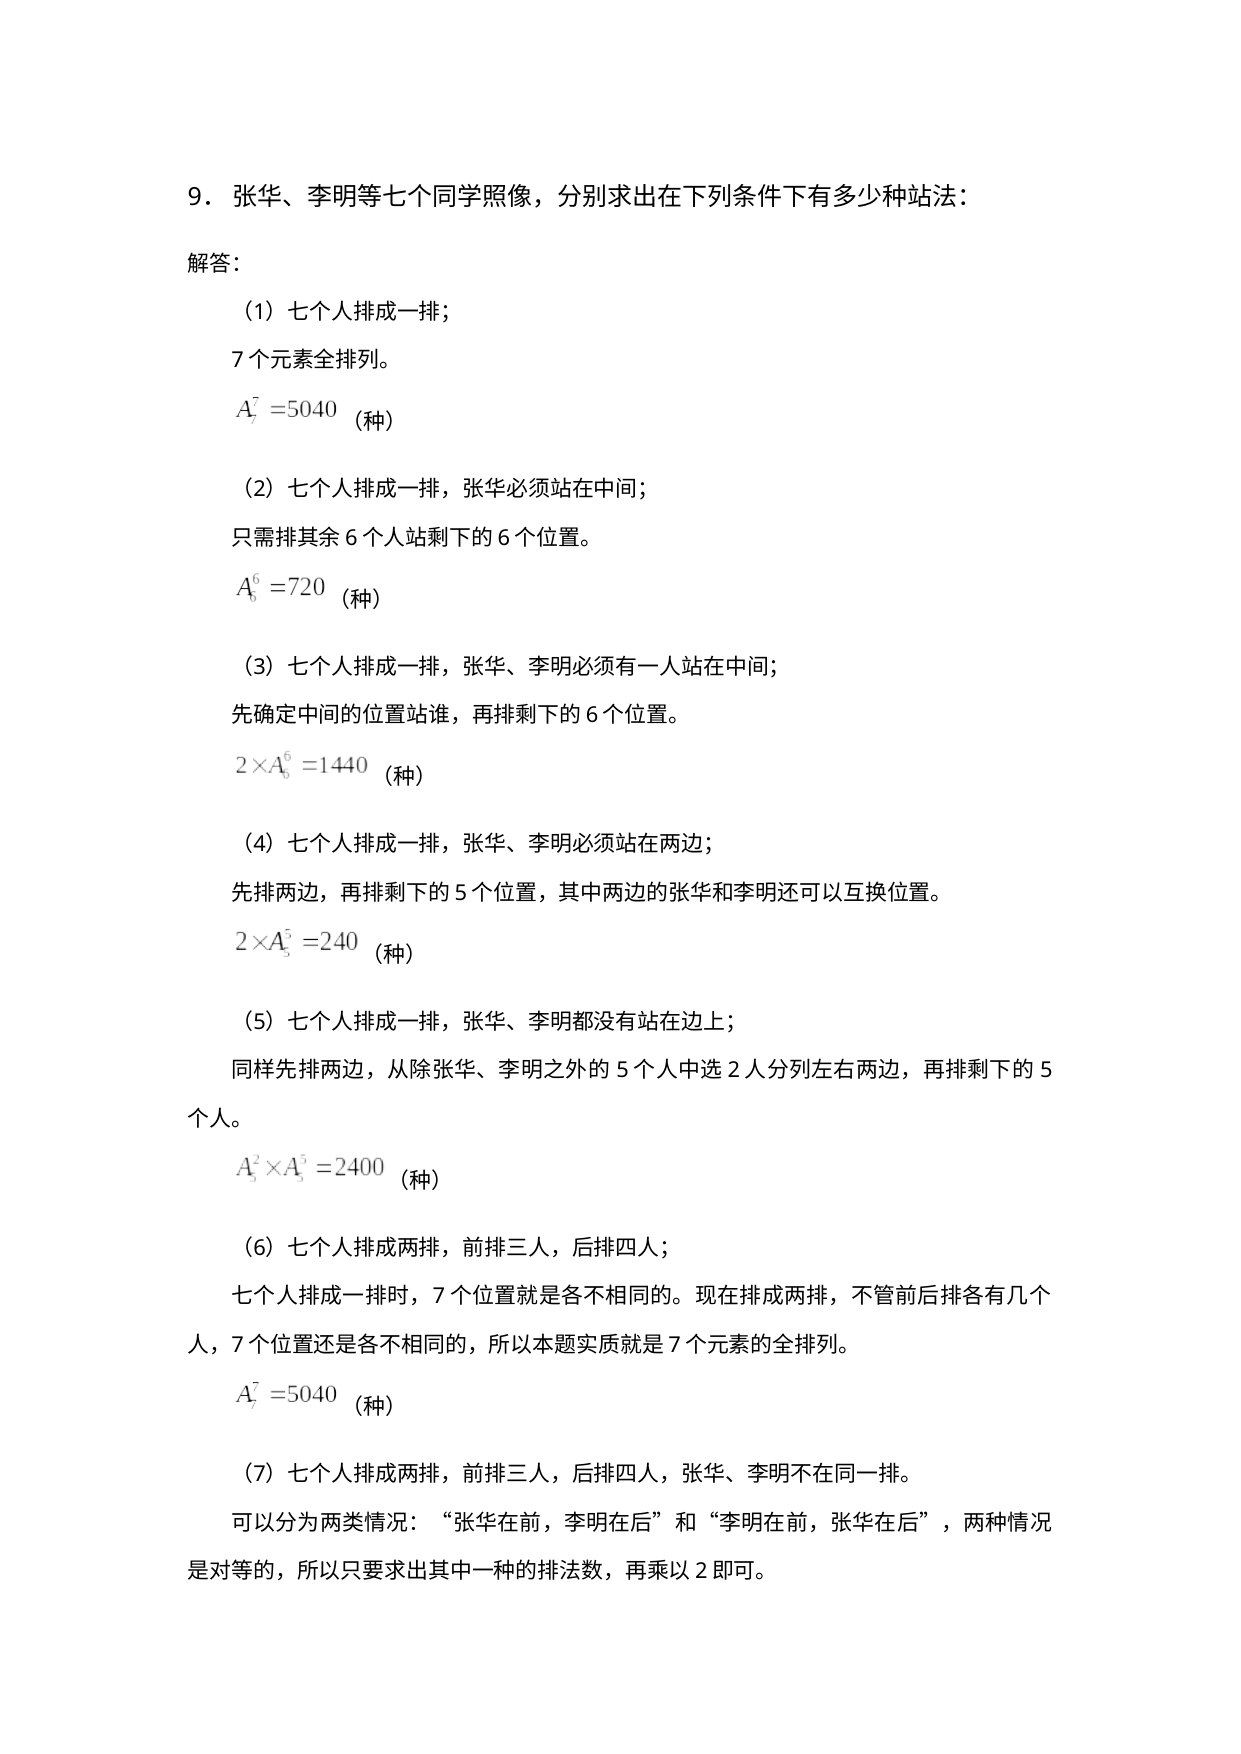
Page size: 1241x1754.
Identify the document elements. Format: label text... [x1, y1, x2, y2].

text 可以分为两类情况：“张华在前，李明在后”和“李明在前，张华在后”，两种情况是对等的，所以只要求出其中一种的排法数，再乘以2即可。 [187, 1504, 1053, 1586]
text 同样先排两边，从除张华、李明之外的5个人中选2人分列左右两边，再排剩下的5个人。 [187, 1052, 1053, 1133]
text 7个元素全排列。 [187, 342, 1053, 374]
text 先确定中间的位置站谁，再排剩下的6个位置。 [187, 697, 1053, 729]
text 9． 张华、李明等七个同学照像，分别求出在下列条件下有多少种站法： [187, 162, 1053, 227]
text （1）七个人排成一排； [187, 293, 1053, 326]
text 先排两边，再排剩下的5个位置，其中两边的张华和李明还可以互换位置。 [187, 874, 1053, 907]
text （7）七个人排成两排，前排三人，后排四人，张华、李明不在同一排。 [187, 1456, 1053, 1488]
text 七个人排成一排时，7个位置就是各不相同的。现在排成两排，不管前后排各有几个人，7个位置还是各不相同的，所以本题实质就是7个元素的全排列。 [187, 1278, 1053, 1359]
text （种） [187, 1149, 1053, 1214]
text （6）七个人排成两排，前排三人，后排四人； [187, 1230, 1053, 1262]
text 只需排其余6个人站剩下的6个位置。 [187, 519, 1053, 552]
text 解答： [187, 245, 1053, 278]
text （种） [187, 390, 1053, 455]
text （2）七个人排成一排，张华必须站在中间； [187, 471, 1053, 503]
text （5）七个人排成一排，张华、李明都没有站在边上； [187, 1003, 1053, 1036]
text （种） [187, 745, 1053, 810]
text （种） [187, 568, 1053, 633]
text （种） [187, 1375, 1053, 1440]
text （4）七个人排成一排，张华、李明必须站在两边； [187, 826, 1053, 858]
text （种） [187, 923, 1053, 988]
text （3）七个人排成一排，张华、李明必须有一人站在中间； [187, 648, 1053, 681]
